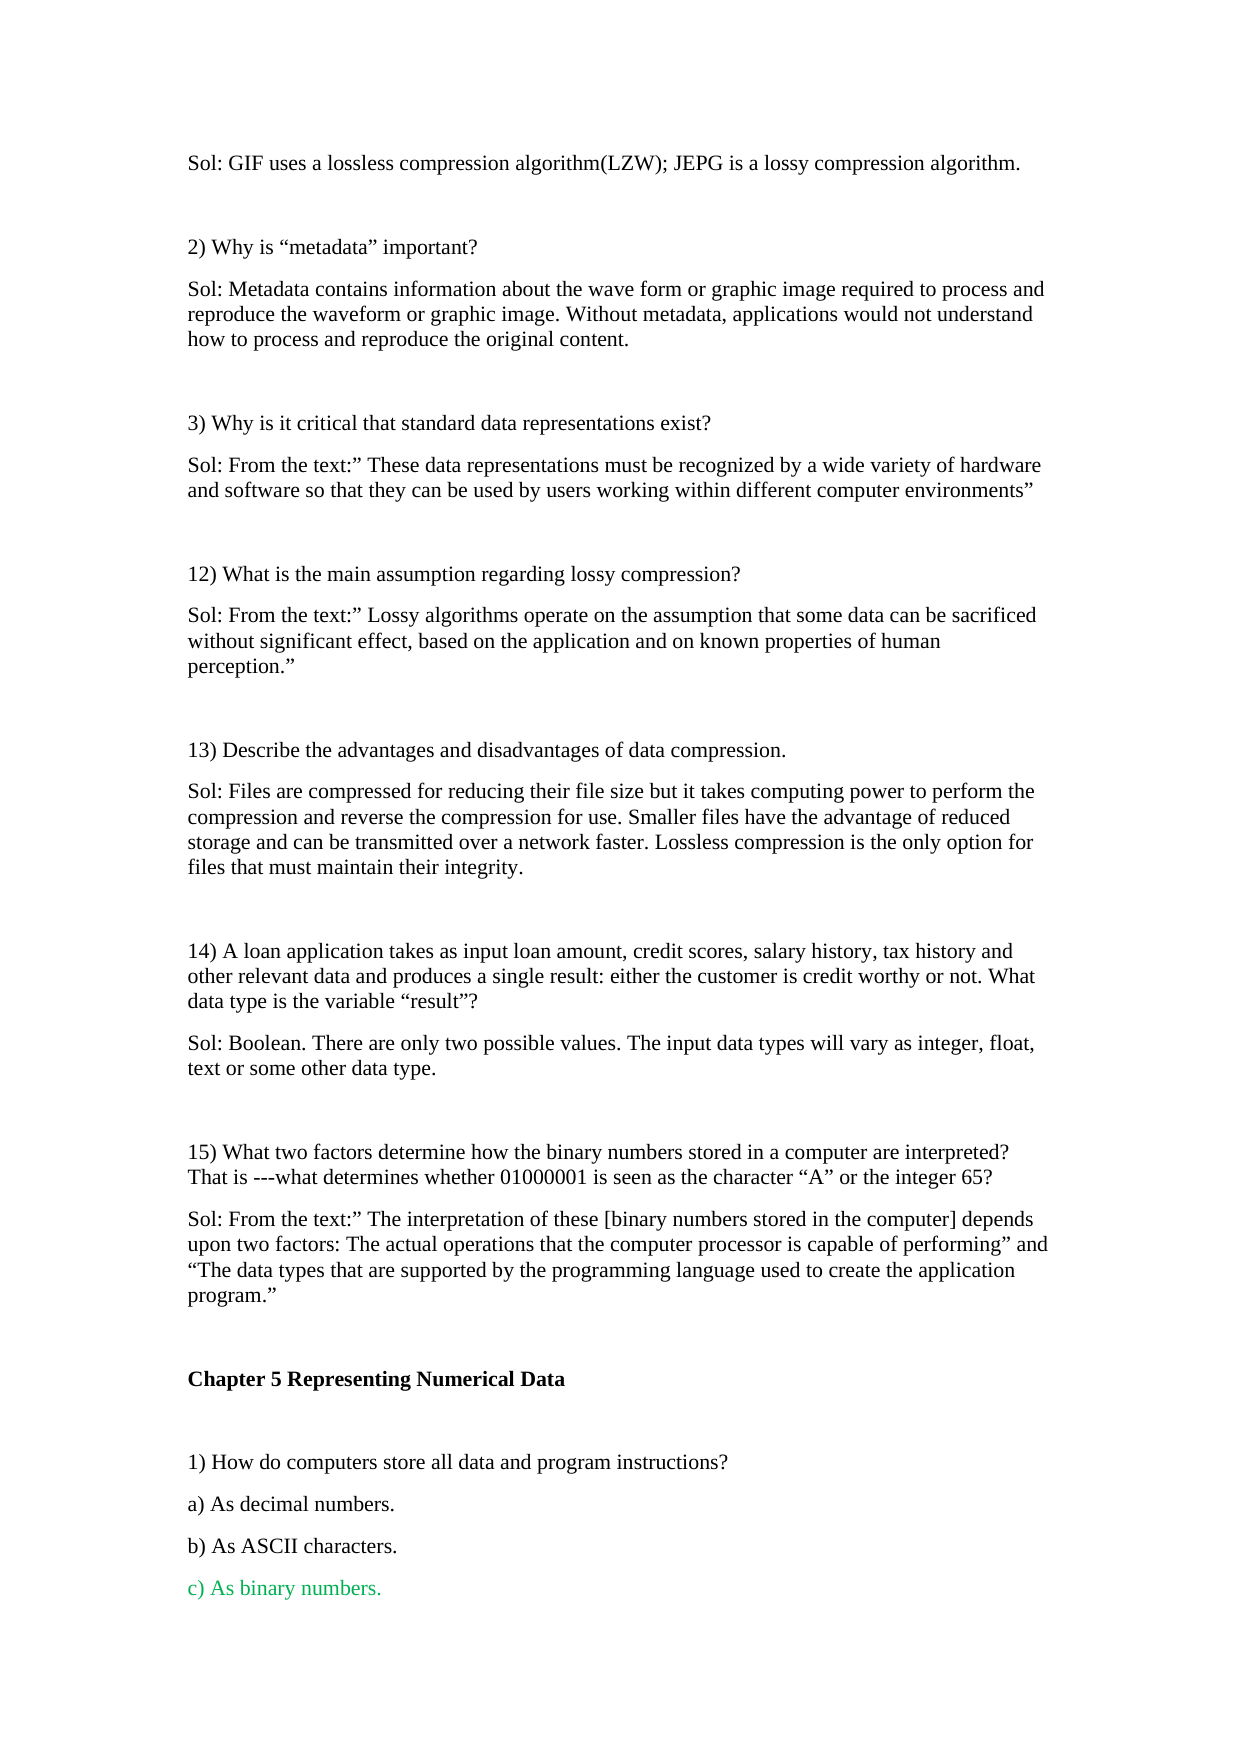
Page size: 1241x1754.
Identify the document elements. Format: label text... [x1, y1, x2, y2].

text 2) Why is “metadata” important? [187, 234, 1053, 259]
text 13) Describe the advantages and disadvantages of data compression. [187, 737, 1053, 762]
text Sol: From the text:” The interpretation of these [binary numbers stored in the computer] depends upon two factors: The actual operations that the computer processor is capable of performing” and “The data types that are supported by the programming language used to create the application program.” [187, 1206, 1053, 1307]
text a) As decimal numbers. [187, 1491, 1053, 1516]
text Sol: From the text:” These data representations must be recognized by a wide variety of hardware and software so that they can be used by users working within different computer environments” [187, 452, 1053, 502]
text Sol: From the text:” Lossy algorithms operate on the assumption that some data can be sacrificed without significant effect, based on the application and on known properties of human perception.” [187, 602, 1053, 678]
text 14) A loan application takes as input loan amount, credit scores, salary history, tax history and other relevant data and produces a single result: either the customer is credit worthy or not. What data type is the variable “result”? [187, 938, 1053, 1013]
text Sol: Files are compressed for reducing their file size but it takes computing power to perform the compression and reverse the compression for use. Smaller files have the advantage of reduced storage and can be transmitted over a network faster. Lossless compression is the only option for files that must maintain their integrity. [187, 778, 1053, 879]
text 12) What is the main assumption regarding lossy compression? [187, 561, 1053, 586]
text 3) Why is it critical that standard data representations exist? [187, 410, 1053, 435]
text c) As binary numbers. [187, 1575, 1053, 1600]
text Sol: GIF uses a lossless compression algorithm(LZW); JEPG is a lossy compression algorithm. [187, 150, 1053, 175]
text Chapter 5 Representing Numerical Data [187, 1366, 1053, 1391]
text Sol: Metadata contains information about the wave form or graphic image required to process and reproduce the waveform or graphic image. Without metadata, applications would not understand how to process and reproduce the original content. [187, 276, 1053, 351]
text 15) What two factors determine how the binary numbers stored in a computer are interpreted? That is ---what determines whether 01000001 is seen as the character “A” or the integer 65? [187, 1139, 1053, 1189]
text Sol: Boolean. There are only two possible values. The input data types will vary as integer, float, text or some other data type. [187, 1030, 1053, 1081]
text b) As ASCII characters. [187, 1533, 1053, 1558]
text 1) How do computers store all data and program instructions? [187, 1449, 1053, 1474]
